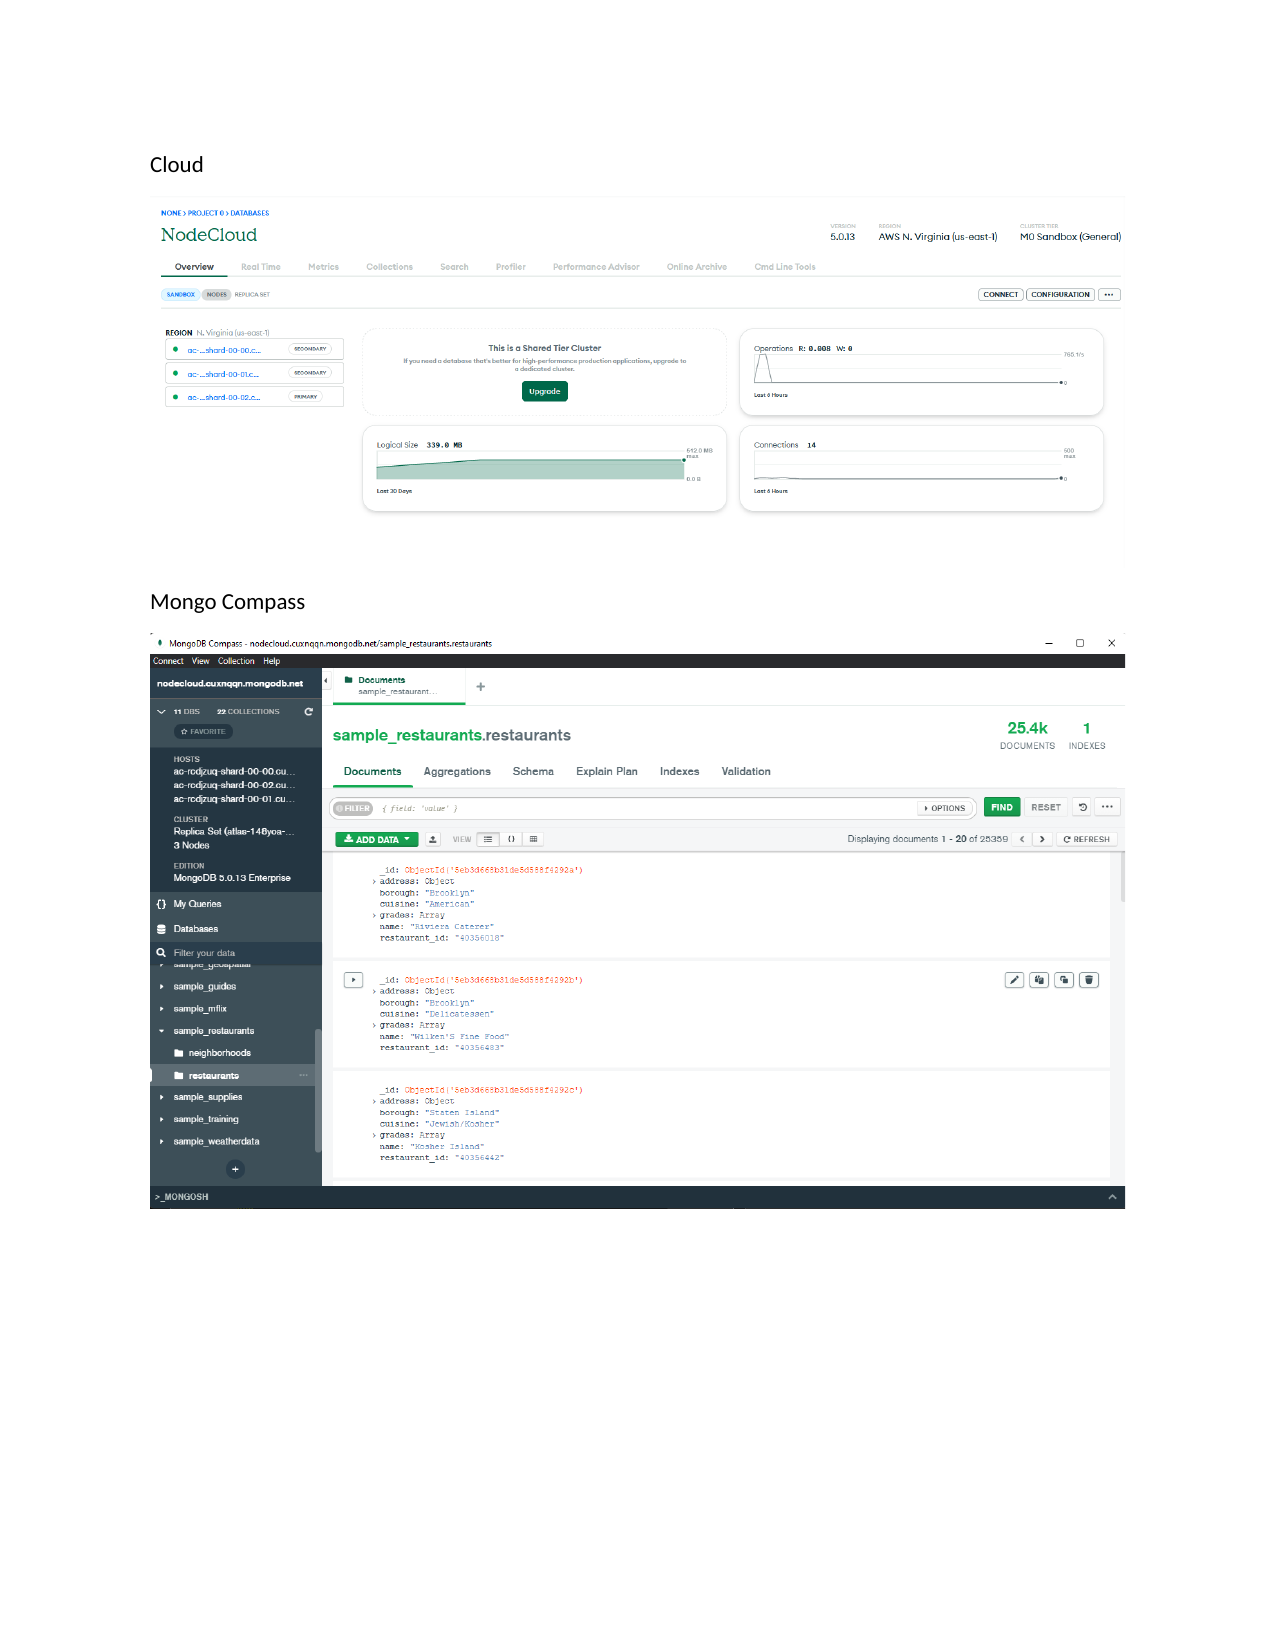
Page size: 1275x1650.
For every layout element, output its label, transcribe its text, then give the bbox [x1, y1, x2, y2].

picture [150, 633, 1125, 1209]
text Cloud [150, 150, 1125, 178]
text Mongo Compass [150, 587, 1125, 615]
picture [150, 196, 1125, 568]
